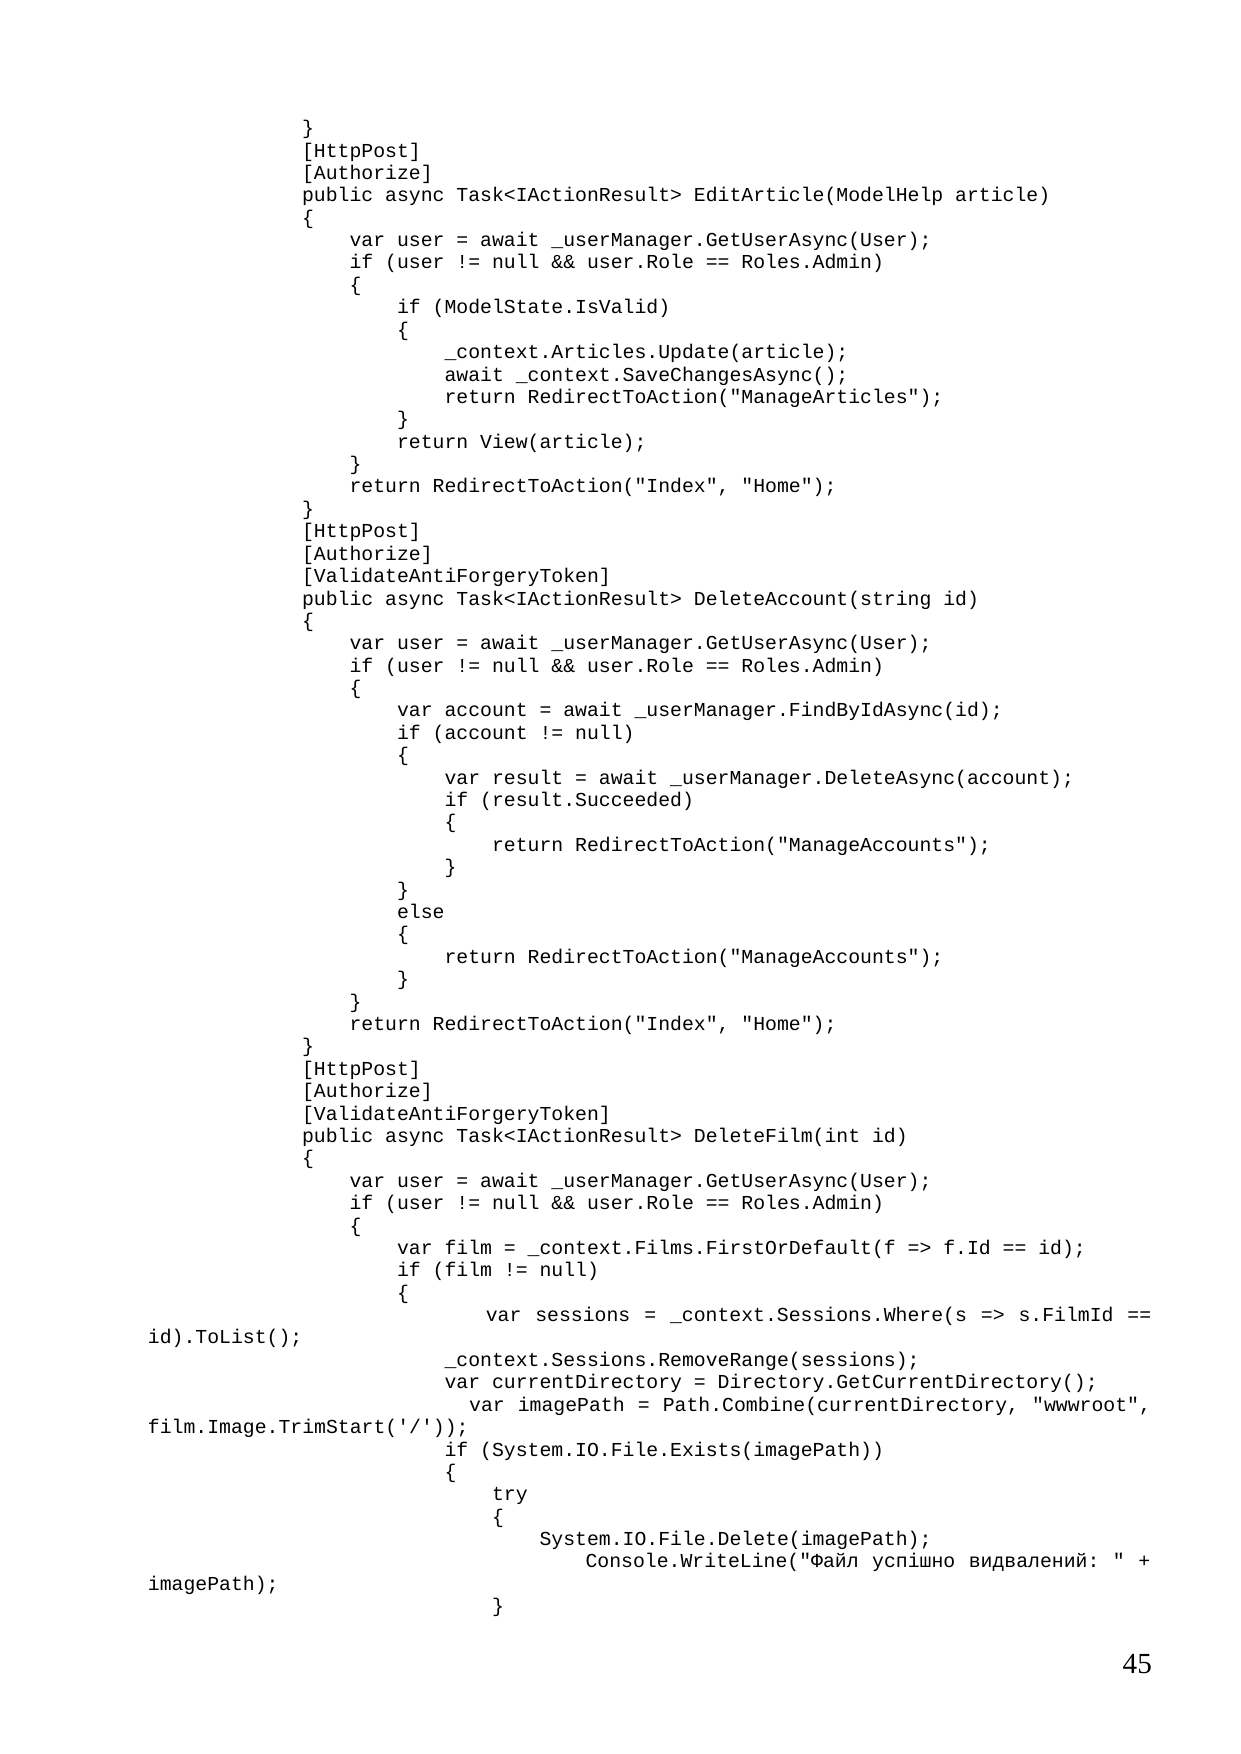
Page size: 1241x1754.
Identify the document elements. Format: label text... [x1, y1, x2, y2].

text } [148, 1596, 1152, 1619]
text [HttpPost] [148, 1059, 1152, 1081]
text var result = await _userManager.DeleteAsync(account); [148, 768, 1152, 790]
text public async Task<IActionResult> EditArticle(ModelHelp article) [148, 185, 1152, 208]
text if (System.IO.File.Exists(imagePath)) [148, 1439, 1152, 1462]
text Console.WriteLine("Файл успішно видвалений: " + imagePath); [148, 1551, 1152, 1596]
text [HttpPost] [148, 521, 1152, 544]
text var user = await _userManager.GetUserAsync(User); [148, 633, 1152, 656]
text { [148, 1148, 1152, 1171]
text [Authorize] [148, 544, 1152, 566]
text } [148, 454, 1152, 476]
text { [148, 678, 1152, 700]
text [ValidateAntiForgeryToken] [148, 1103, 1152, 1126]
text var user = await _userManager.GetUserAsync(User); [148, 230, 1152, 252]
text } [148, 409, 1152, 432]
text { [148, 1216, 1152, 1238]
text return RedirectToAction("ManageArticles"); [148, 387, 1152, 409]
text if (user != null && user.Role == Roles.Admin) [148, 656, 1152, 678]
text { [148, 924, 1152, 947]
text var film = _context.Films.FirstOrDefault(f => f.Id == id); [148, 1238, 1152, 1260]
text [Authorize] [148, 1081, 1152, 1103]
text [HttpPost] [148, 141, 1152, 163]
text if (result.Succeeded) [148, 790, 1152, 812]
text var currentDirectory = Directory.GetCurrentDirectory(); [148, 1372, 1152, 1395]
text return View(article); [148, 432, 1152, 454]
text { [148, 611, 1152, 633]
text var imagePath = Path.Combine(currentDirectory, "wwwroot", film.Image.TrimStart('/')); [148, 1395, 1152, 1439]
text _context.Sessions.RemoveRange(sessions); [148, 1350, 1152, 1372]
text await _context.SaveChangesAsync(); [148, 364, 1152, 387]
text public async Task<IActionResult> DeleteFilm(int id) [148, 1126, 1152, 1148]
text return RedirectToAction("Index", "Home"); [148, 1014, 1152, 1036]
text } [148, 879, 1152, 902]
text public async Task<IActionResult> DeleteAccount(string id) [148, 588, 1152, 611]
text } [148, 1036, 1152, 1059]
text } [148, 969, 1152, 992]
text var account = await _userManager.FindByIdAsync(id); [148, 700, 1152, 723]
text try [148, 1484, 1152, 1507]
text if (user != null && user.Role == Roles.Admin) [148, 252, 1152, 275]
text if (account != null) [148, 723, 1152, 745]
text { [148, 812, 1152, 835]
text var user = await _userManager.GetUserAsync(User); [148, 1171, 1152, 1193]
text { [148, 208, 1152, 230]
text return RedirectToAction("Index", "Home"); [148, 476, 1152, 499]
text { [148, 275, 1152, 297]
text else [148, 902, 1152, 924]
text } [148, 857, 1152, 879]
text [ValidateAntiForgeryToken] [148, 566, 1152, 588]
text if (ModelState.IsValid) [148, 297, 1152, 320]
text } [148, 992, 1152, 1014]
text [Authorize] [148, 163, 1152, 185]
text if (user != null && user.Role == Roles.Admin) [148, 1193, 1152, 1216]
text { [148, 1507, 1152, 1529]
text } [148, 499, 1152, 521]
text return RedirectToAction("ManageAccounts"); [148, 835, 1152, 857]
text if (film != null) [148, 1260, 1152, 1283]
text { [148, 1283, 1152, 1305]
text return RedirectToAction("ManageAccounts"); [148, 947, 1152, 969]
text } [148, 118, 1152, 141]
text { [148, 320, 1152, 342]
text var sessions = _context.Sessions.Where(s => s.FilmId == id).ToList(); [148, 1305, 1152, 1350]
text _context.Articles.Update(article); [148, 342, 1152, 364]
text { [148, 1462, 1152, 1484]
text { [148, 745, 1152, 768]
text System.IO.File.Delete(imagePath); [148, 1529, 1152, 1551]
